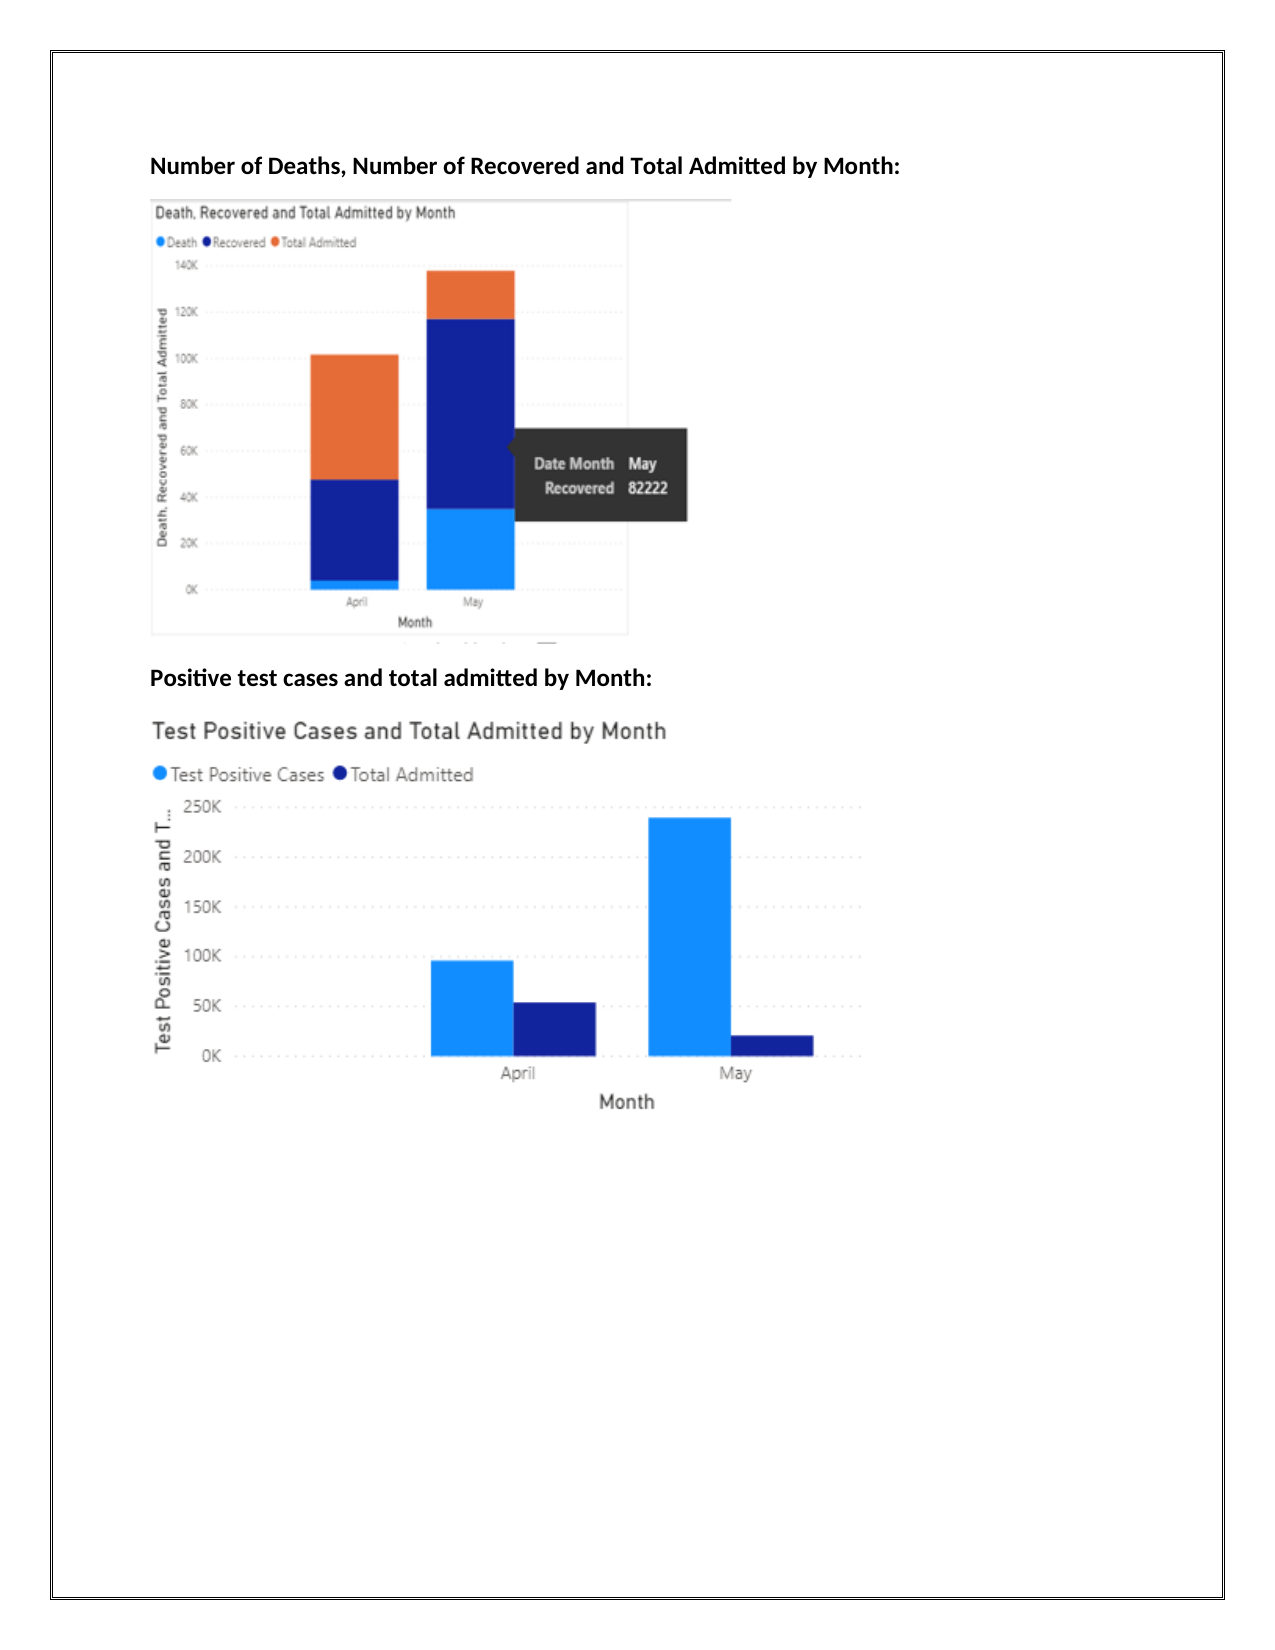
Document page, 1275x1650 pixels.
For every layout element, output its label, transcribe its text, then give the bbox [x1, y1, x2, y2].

text Positive test cases and total admitted by Month: [150, 662, 1125, 693]
text Number of Deaths, Number of Recovered and Total Admitted by Month: [150, 150, 1125, 181]
picture [150, 711, 861, 1117]
picture [150, 199, 732, 644]
